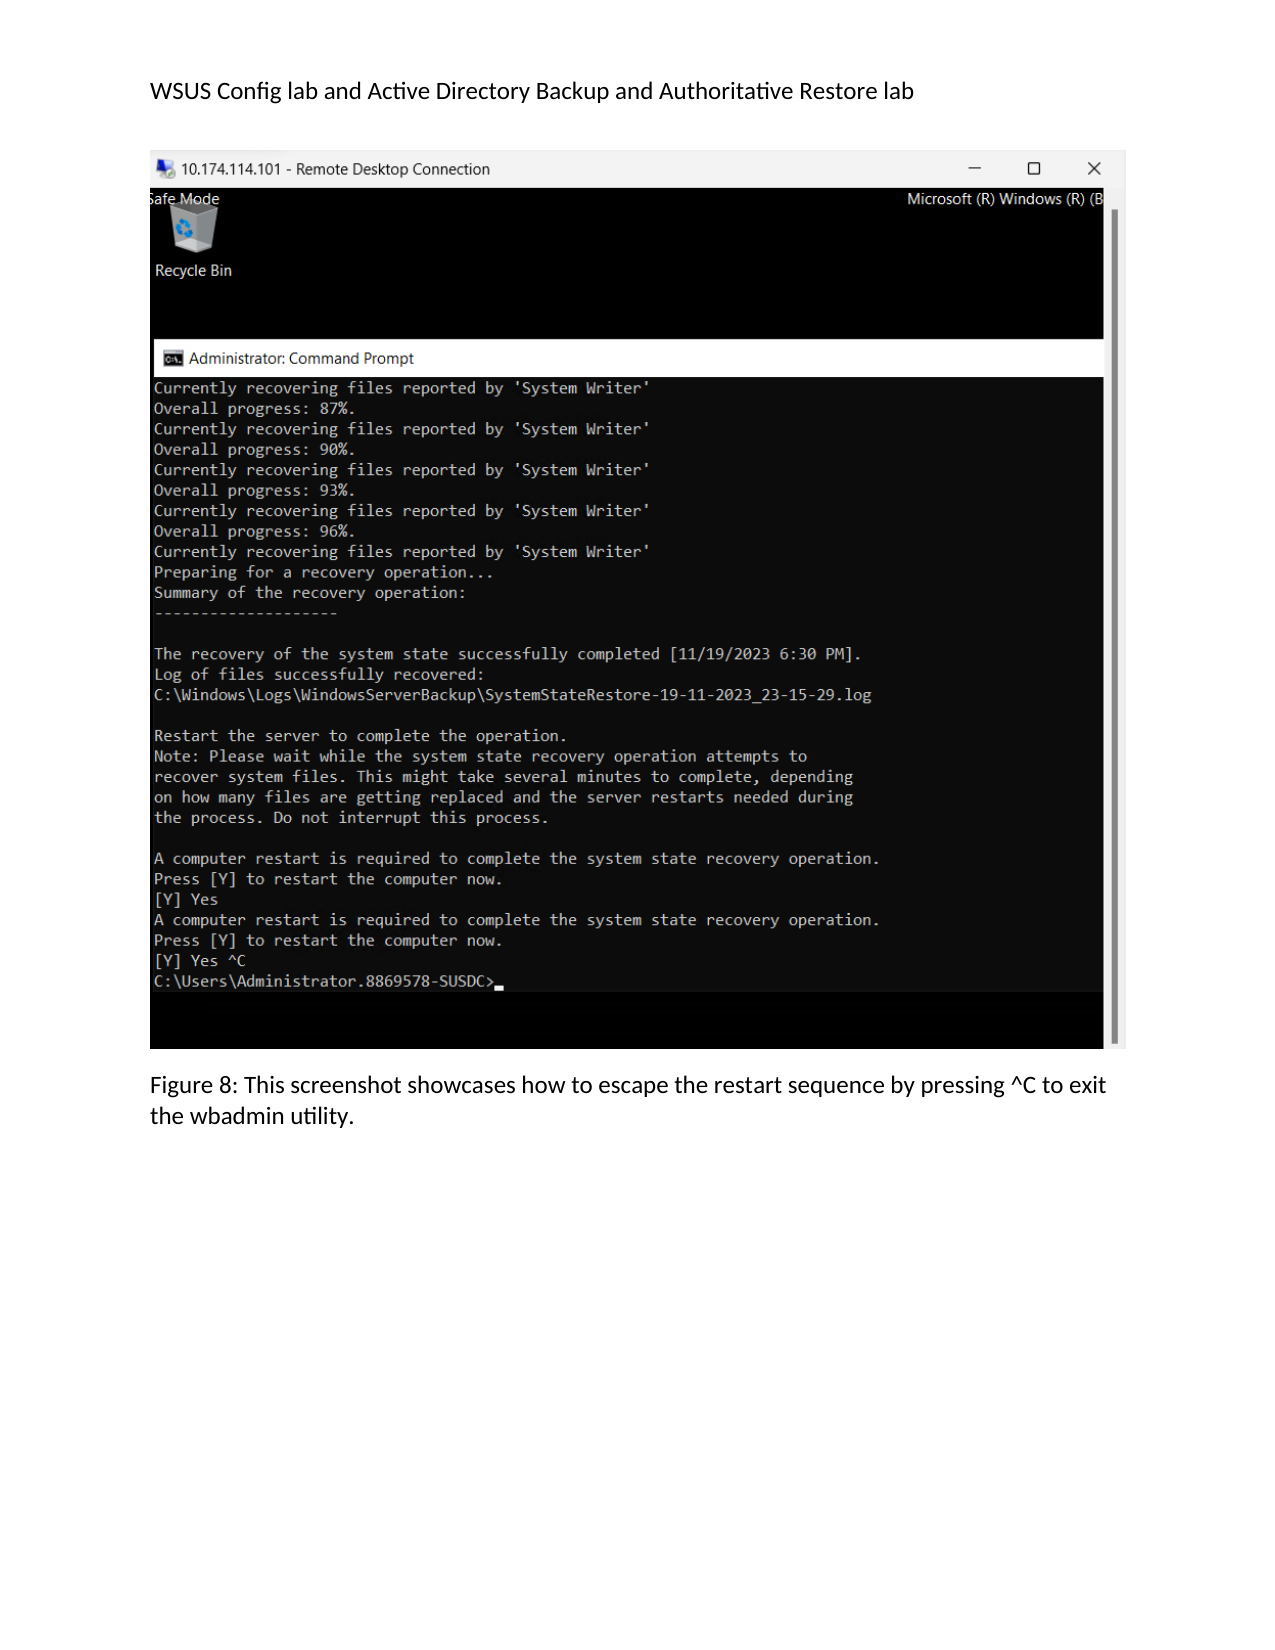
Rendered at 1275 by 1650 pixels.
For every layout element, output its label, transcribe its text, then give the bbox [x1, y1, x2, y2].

picture [150, 150, 1125, 1049]
text Figure 8: This screenshot showcases how to escape the restart sequence by pressing ^C to exit the wbadmin utility. [150, 1069, 1125, 1130]
